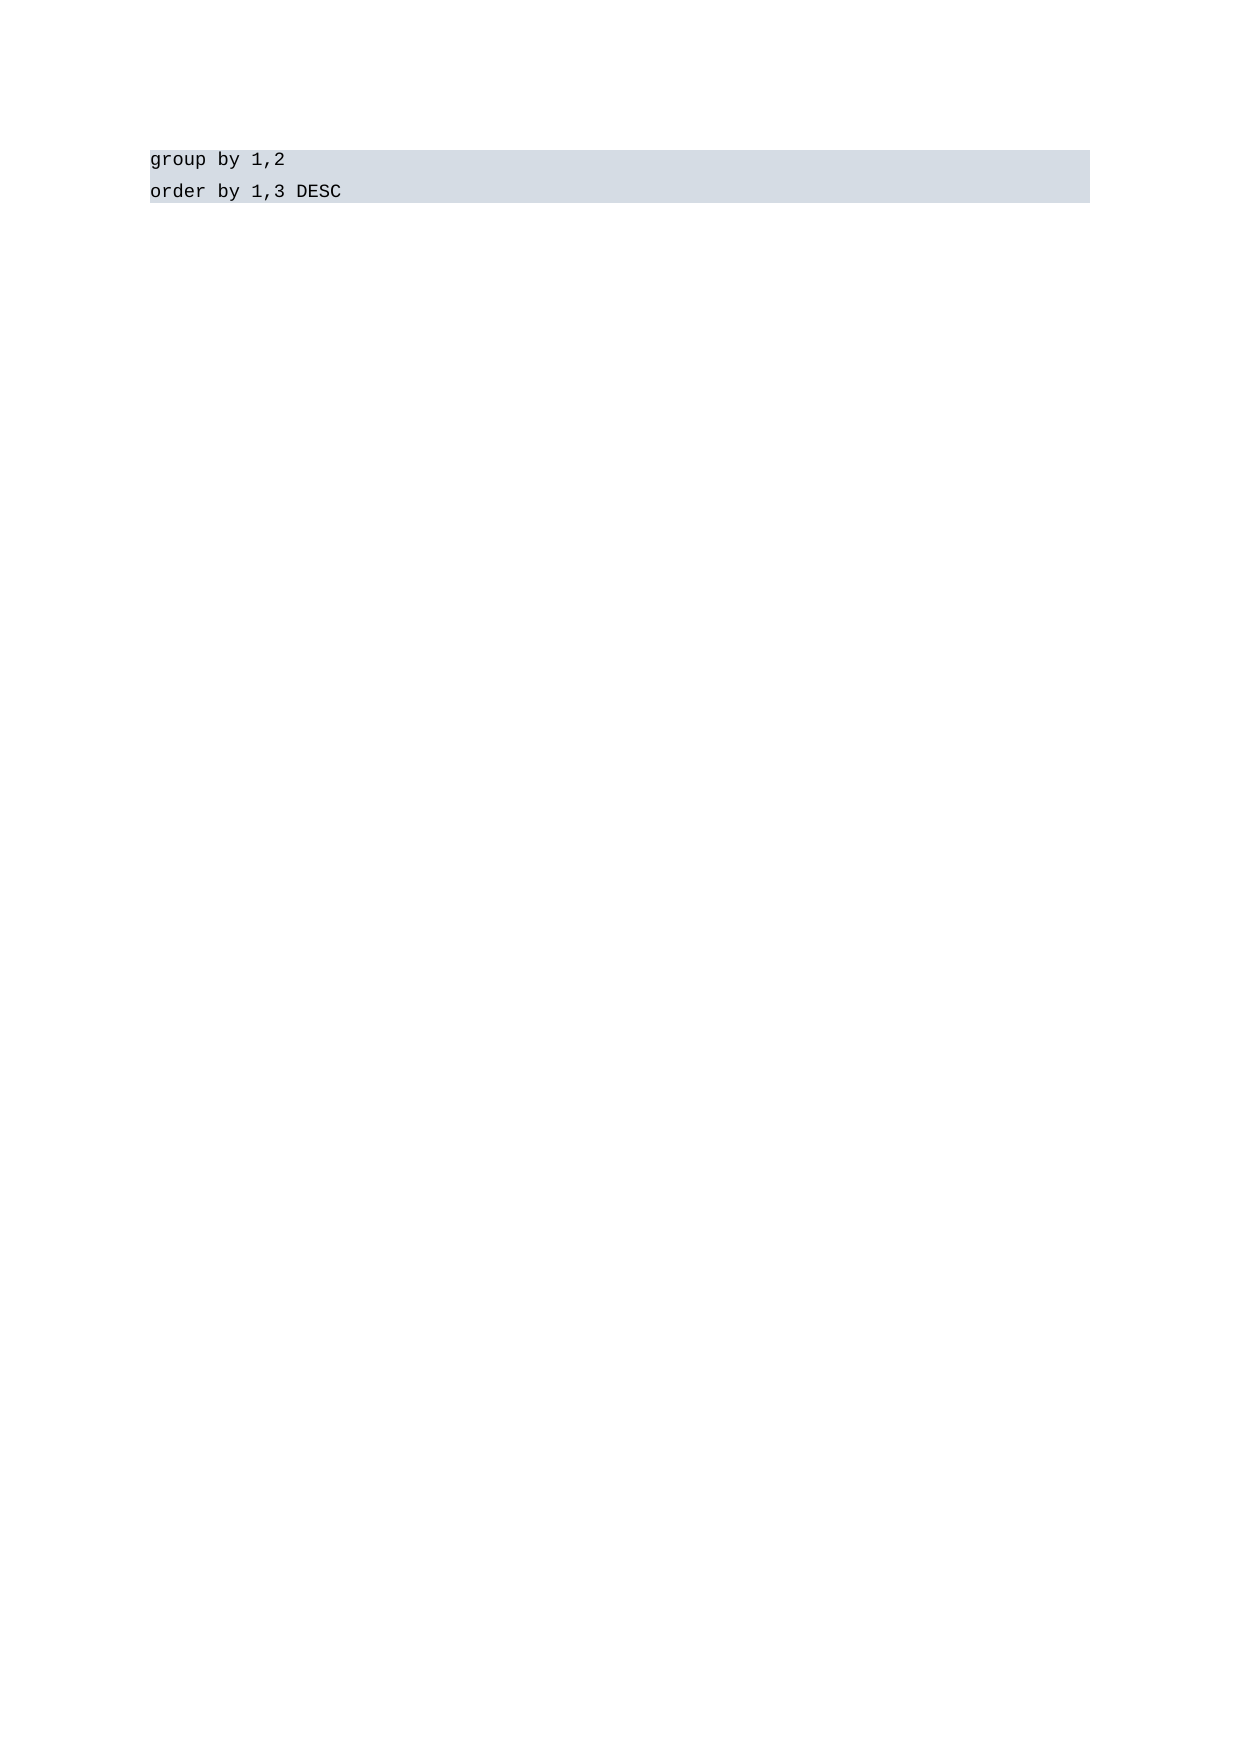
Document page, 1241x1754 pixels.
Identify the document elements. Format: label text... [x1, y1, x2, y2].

text group by 1,2 [150, 150, 1090, 171]
text order by 1,3 DESC [150, 182, 1090, 203]
